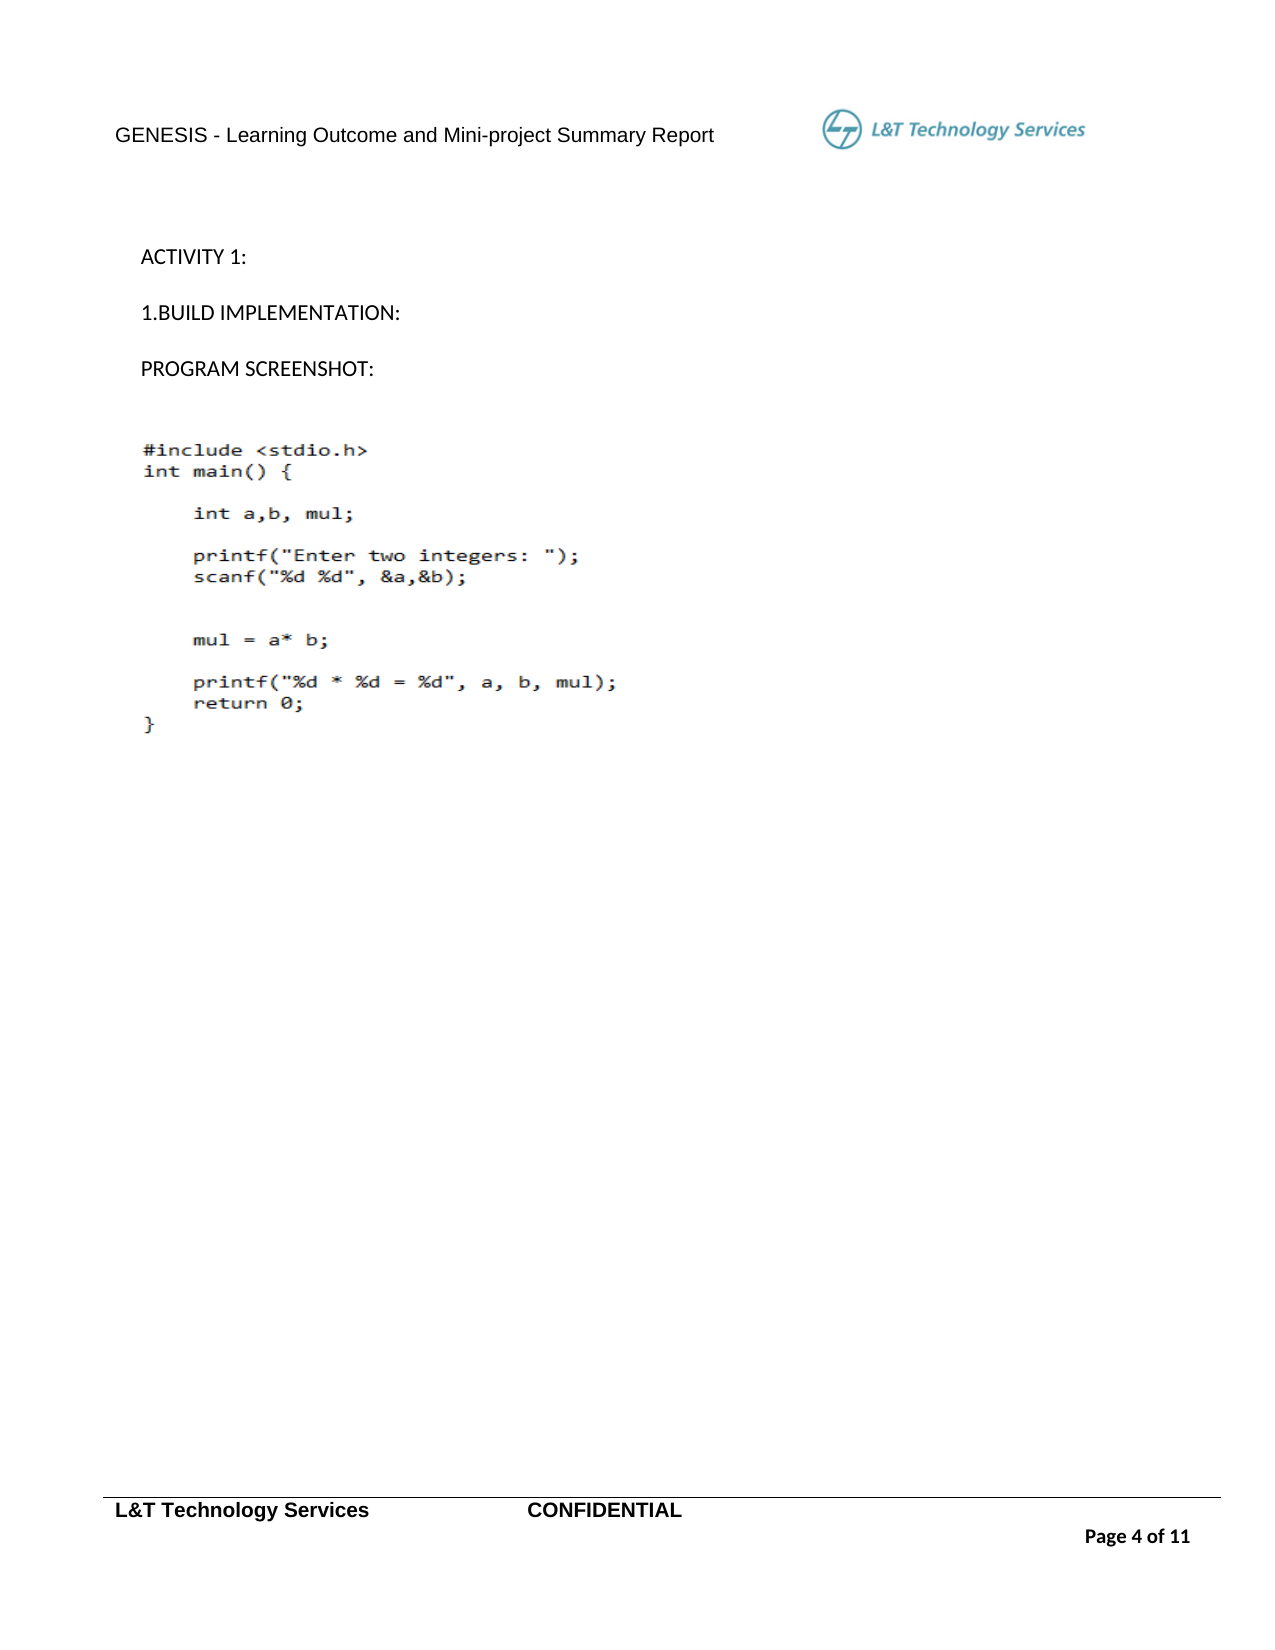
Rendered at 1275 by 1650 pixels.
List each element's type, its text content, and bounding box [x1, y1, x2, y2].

text ACTIVITY 1: [103, 242, 1162, 270]
picture [820, 98, 1087, 162]
text 1.BUILD IMPLEMENTATION: [103, 298, 1162, 326]
text PROGRAM SCREENSHOT: [103, 354, 1162, 382]
picture [140, 410, 836, 944]
